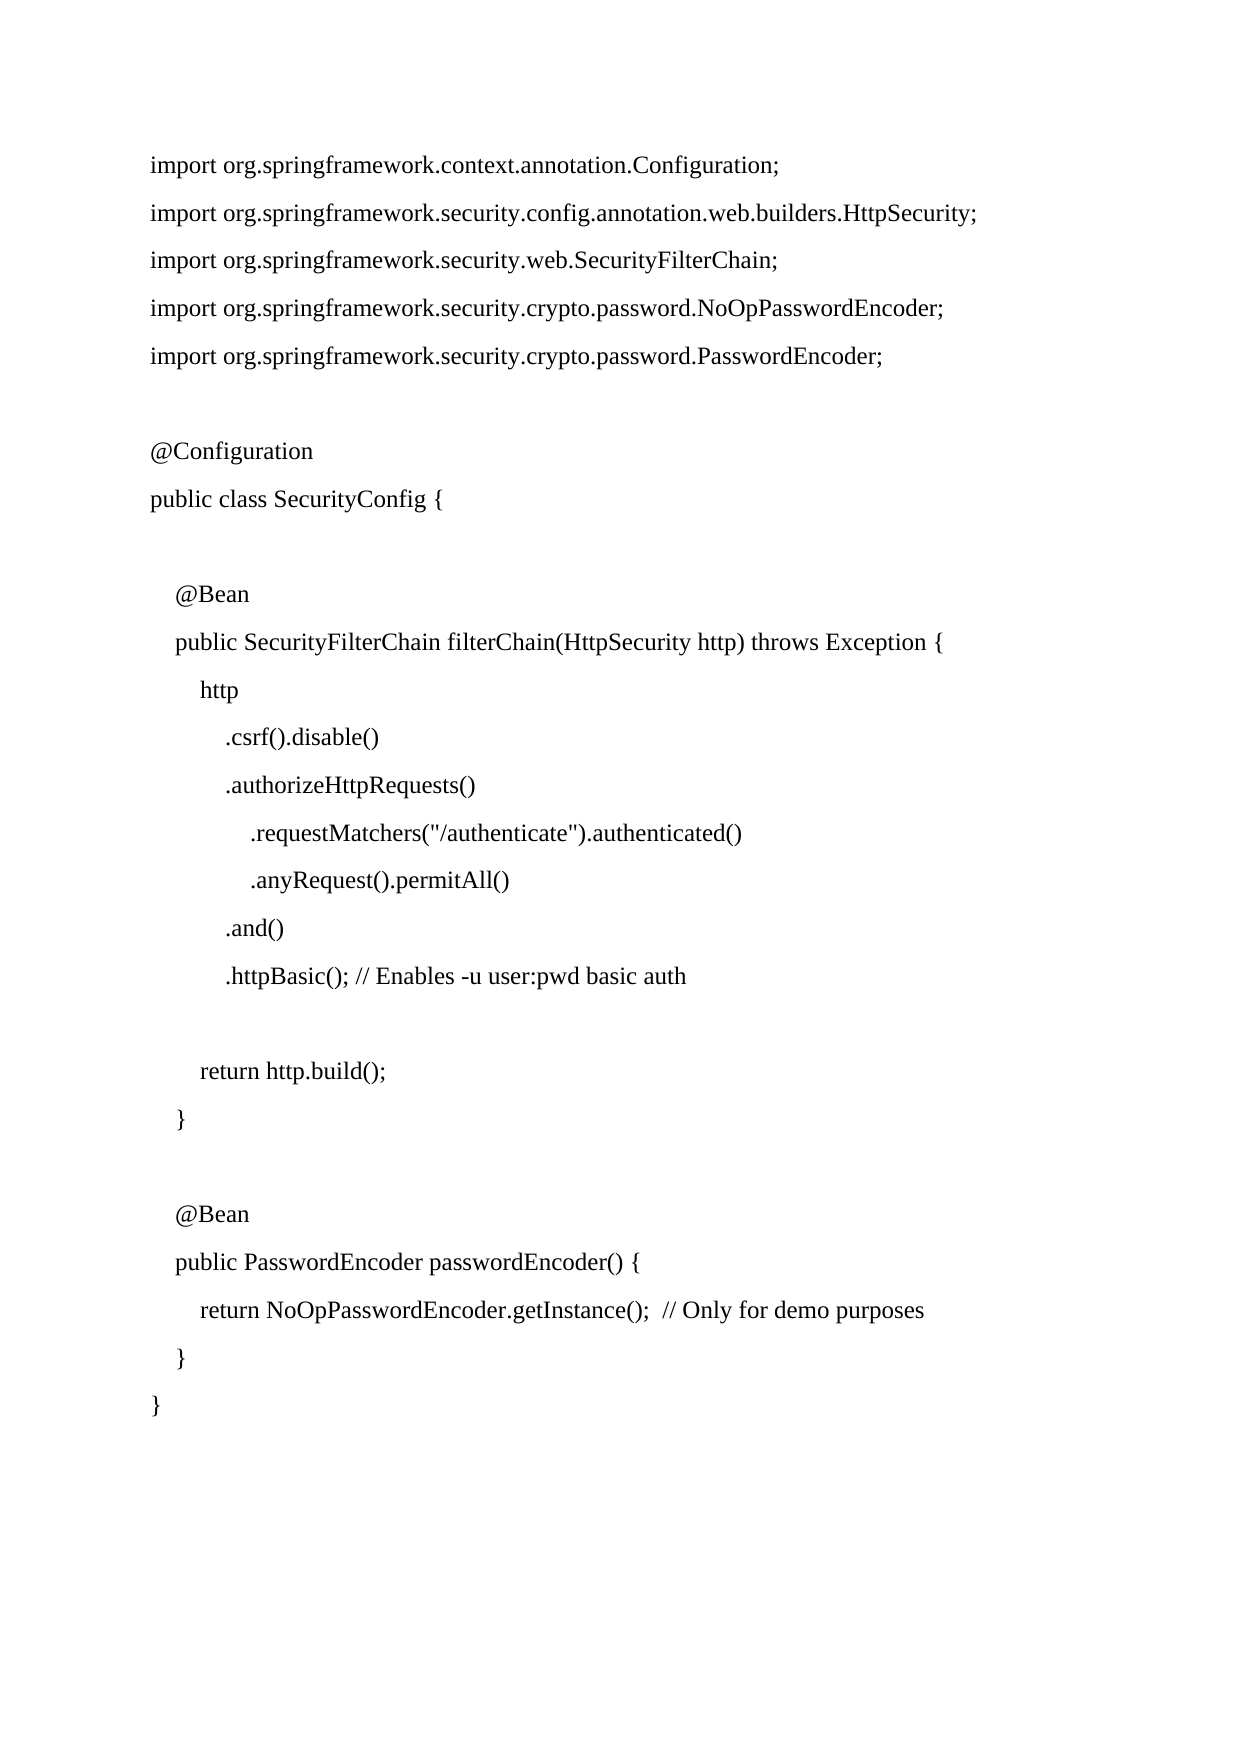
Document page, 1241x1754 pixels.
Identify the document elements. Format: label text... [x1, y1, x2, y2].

text .requestMatchers("/authenticate").authenticated() [150, 818, 1090, 847]
text import org.springframework.security.crypto.password.PasswordEncoder; [150, 341, 1090, 369]
text import org.springframework.context.annotation.Configuration; [150, 150, 1090, 179]
text @Configuration [150, 436, 1090, 465]
text http [150, 675, 1090, 703]
text public SecurityFilterChain filterChain(HttpSecurity http) throws Exception { [150, 627, 1090, 656]
text @Bean [150, 579, 1090, 608]
text } [150, 1104, 1090, 1133]
text public class SecurityConfig { [150, 484, 1090, 513]
text .csrf().disable() [150, 722, 1090, 751]
text import org.springframework.security.web.SecurityFilterChain; [150, 245, 1090, 274]
text .authorizeHttpRequests() [150, 770, 1090, 799]
text .httpBasic(); // Enables -u user:pwd basic auth [150, 961, 1090, 990]
text } [150, 1390, 1090, 1419]
text import org.springframework.security.config.annotation.web.builders.HttpSecurity; [150, 198, 1090, 226]
text } [150, 1343, 1090, 1371]
text return NoOpPasswordEncoder.getInstance(); // Only for demo purposes [150, 1295, 1090, 1324]
text return http.build(); [150, 1056, 1090, 1085]
text import org.springframework.security.crypto.password.NoOpPasswordEncoder; [150, 293, 1090, 322]
text @Bean [150, 1199, 1090, 1228]
text public PasswordEncoder passwordEncoder() { [150, 1247, 1090, 1276]
text .and() [150, 913, 1090, 942]
text .anyRequest().permitAll() [150, 866, 1090, 894]
